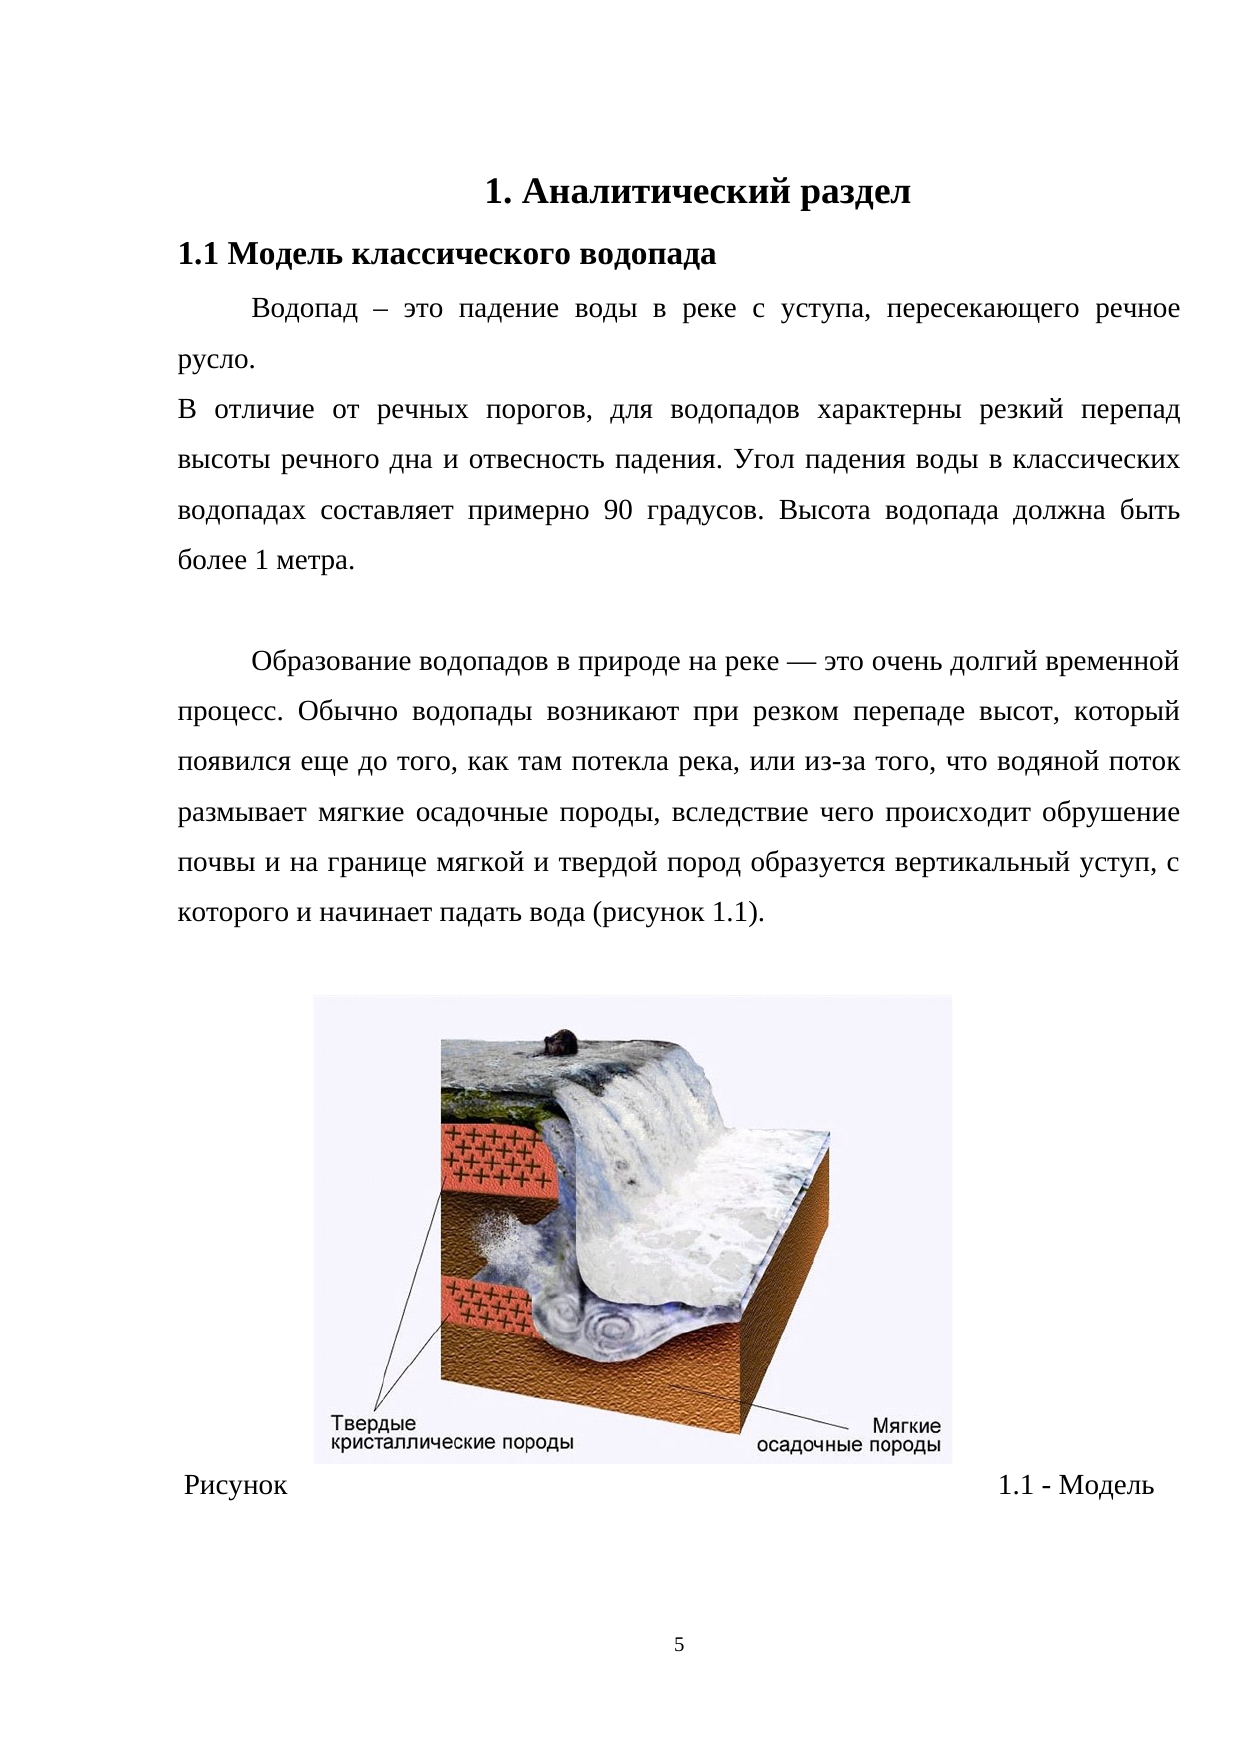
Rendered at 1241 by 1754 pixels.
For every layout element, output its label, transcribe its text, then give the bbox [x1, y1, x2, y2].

text Рисунок 1.1 - Модель водопада [177, 1467, 1181, 1501]
text Образование водопадов в природе на реке — это очень долгий временной процесс. Обычно водопады возникают при резком перепаде высот, который появился еще до того, как там потекла река, или из-за того, что водяной поток размывает мягкие осадочные породы, вследствие чего происходит обрушение почвы и на границе мягкой и твердой пород образуется вертикальный уступ, с которого и начинает падать вода (рисунок 1.1). [177, 643, 1181, 928]
text 1.1 Модель классического водопада [177, 233, 1181, 271]
text В отличие от речных порогов, для водопадов характерны резкий перепад высоты речного дна и отвесность падения. Угол падения воды в классических водопадах составляет примерно 90 градусов. Высота водопада должна быть более 1 метра. [177, 391, 1181, 576]
list Аналитический раздел [215, 168, 1181, 212]
text Водопад – это падение воды в реке с уступа, пересекающего речное русло. [177, 291, 1181, 374]
picture [312, 995, 953, 1464]
